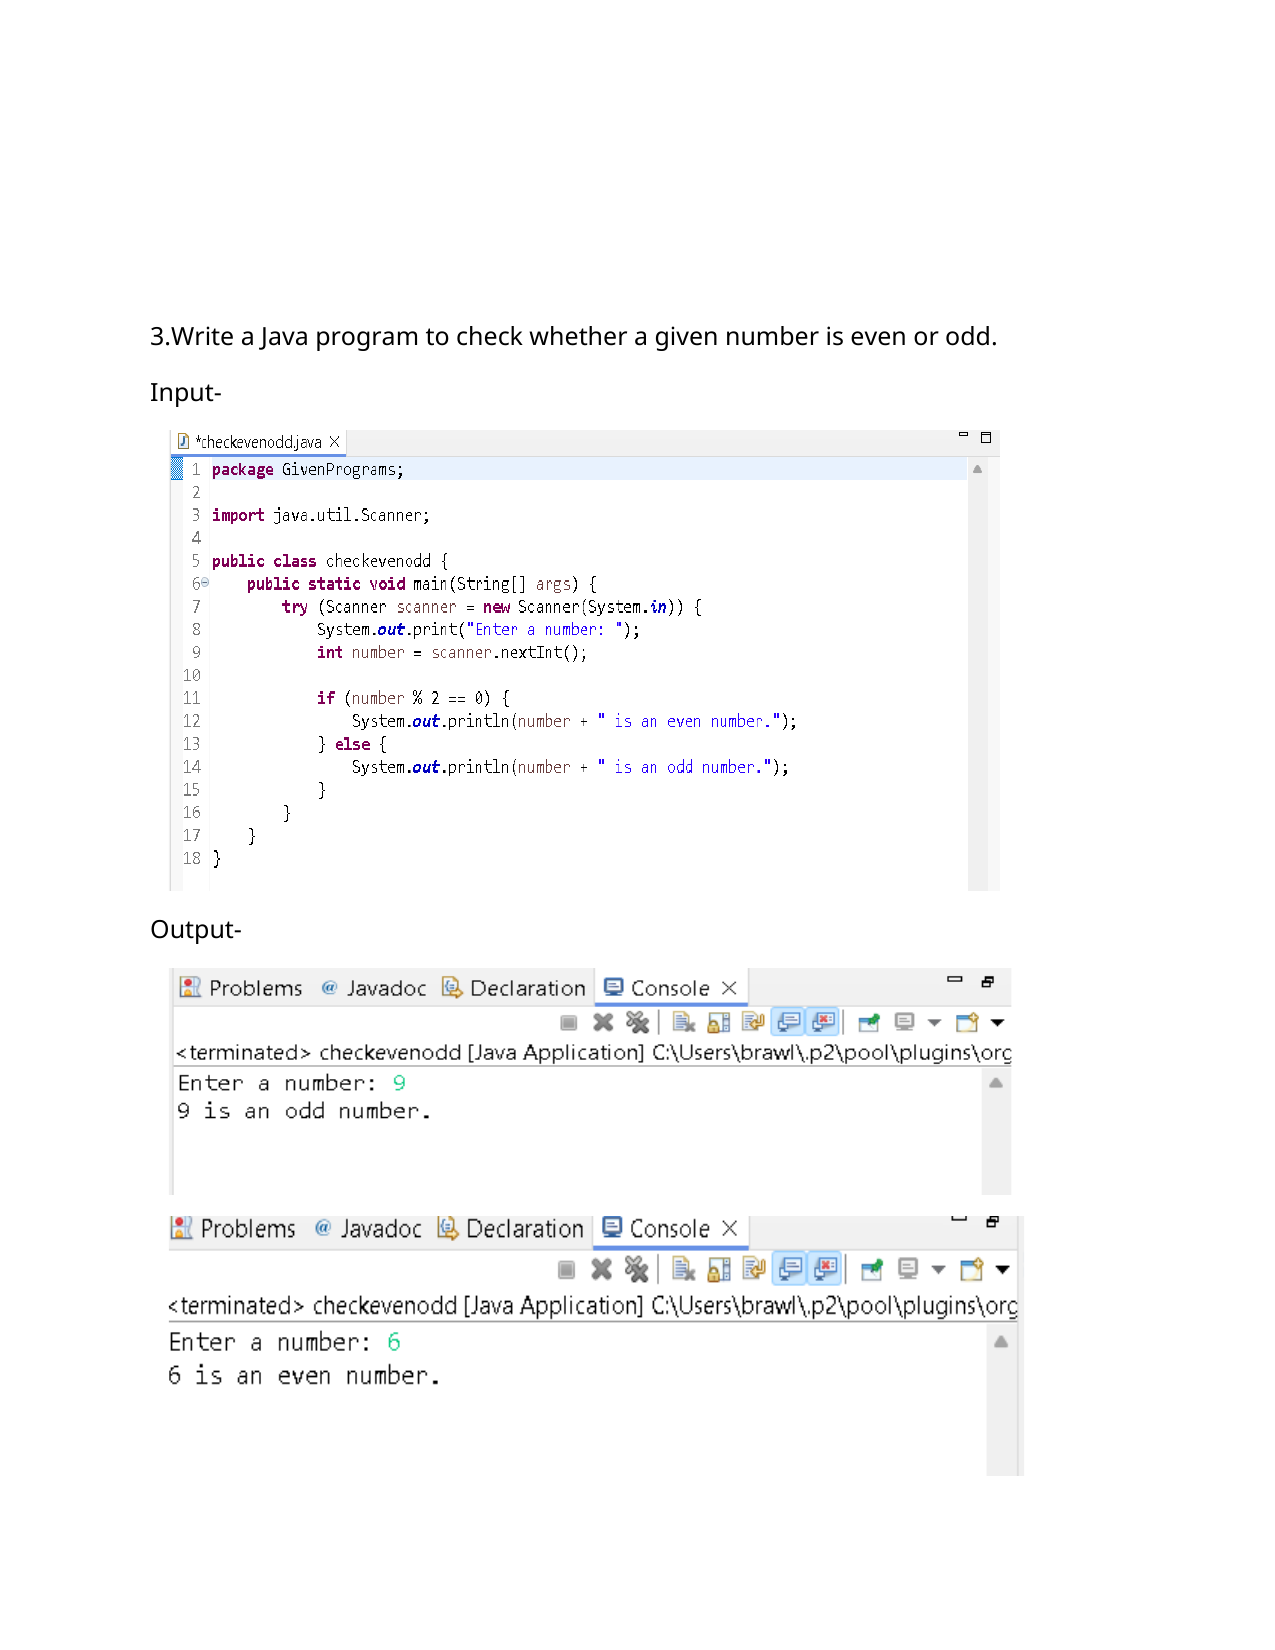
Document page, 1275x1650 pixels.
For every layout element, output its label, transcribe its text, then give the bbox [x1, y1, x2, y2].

text 3.Write a Java program to check whether a given number is even or odd. [150, 318, 1125, 352]
text Output- [150, 912, 1125, 946]
text Input- [150, 374, 1125, 409]
